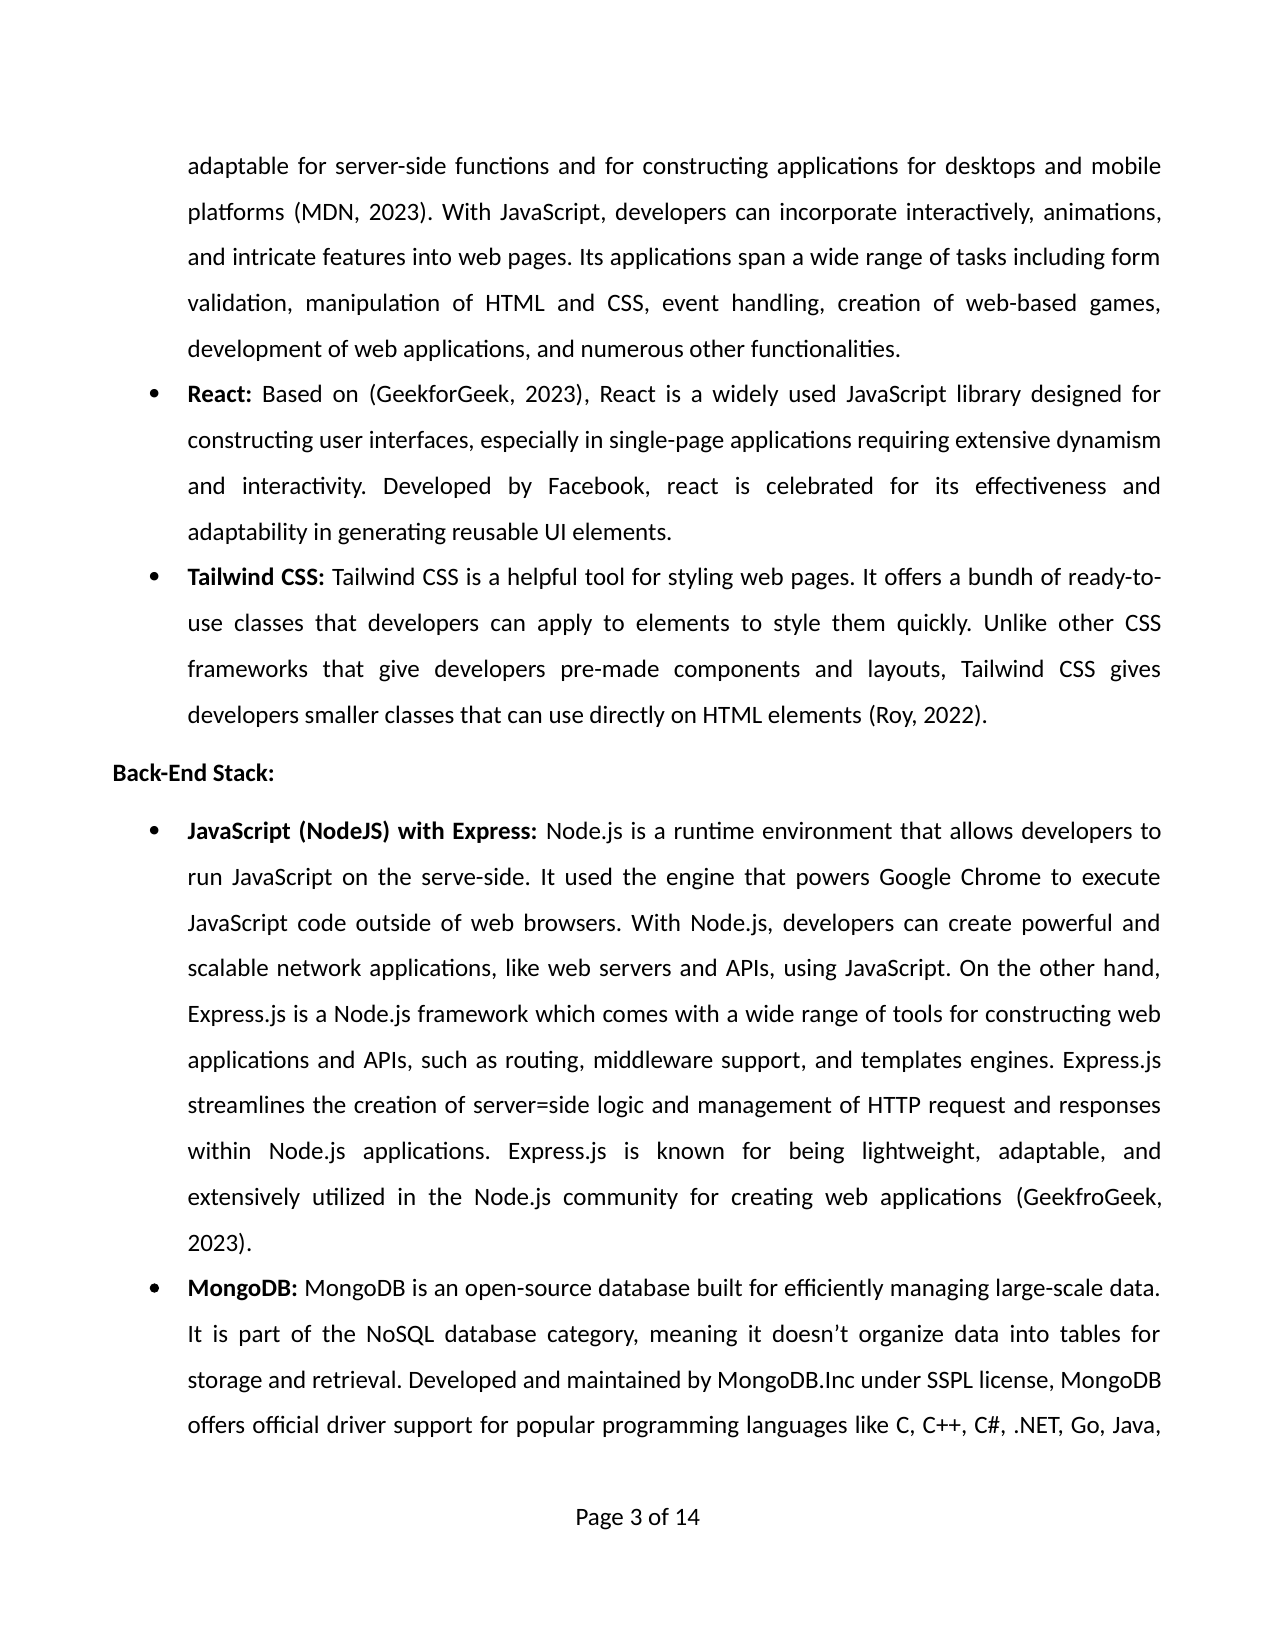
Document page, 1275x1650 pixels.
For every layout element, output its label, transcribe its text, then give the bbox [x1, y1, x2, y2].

list React: Based on , React is a widely used JavaScript library designed for constructing user interfaces, especially in single-page applications requiring extensive dynamism and interactivity. Developed by Facebook, react is celebrated for its effectiveness and adaptability in generating reusable UI elements. [150, 379, 1162, 546]
text Back-End Stack: [112, 757, 1162, 787]
list Tailwind CSS: Tailwind CSS is a helpful tool for styling web pages. It offers a bundh of ready-to-use classes that developers can apply to elements to style them quickly. Unlike other CSS frameworks that give developers pre-made components and layouts, Tailwind CSS gives developers smaller classes that can use directly on HTML elements . [150, 562, 1162, 729]
list JavaScript (NodeJS) with Express: Node.js is a runtime environment that allows developers to run JavaScript on the serve-side. It used the engine that powers Google Chrome to execute JavaScript code outside of web browsers. With Node.js, developers can create powerful and scalable network applications, like web servers and APIs, using JavaScript. On the other hand, Express.js is a Node.js framework which comes with a wide range of tools for constructing web applications and APIs, such as routing, middleware support, and templates engines. Express.js streamlines the creation of server=side logic and management of HTTP request and responses within Node.js applications. Express.js is known for being lightweight, adaptable, and extensively utilized in the Node.js community for creating web applications . [150, 815, 1162, 1257]
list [150, 150, 1162, 363]
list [150, 1272, 1162, 1440]
